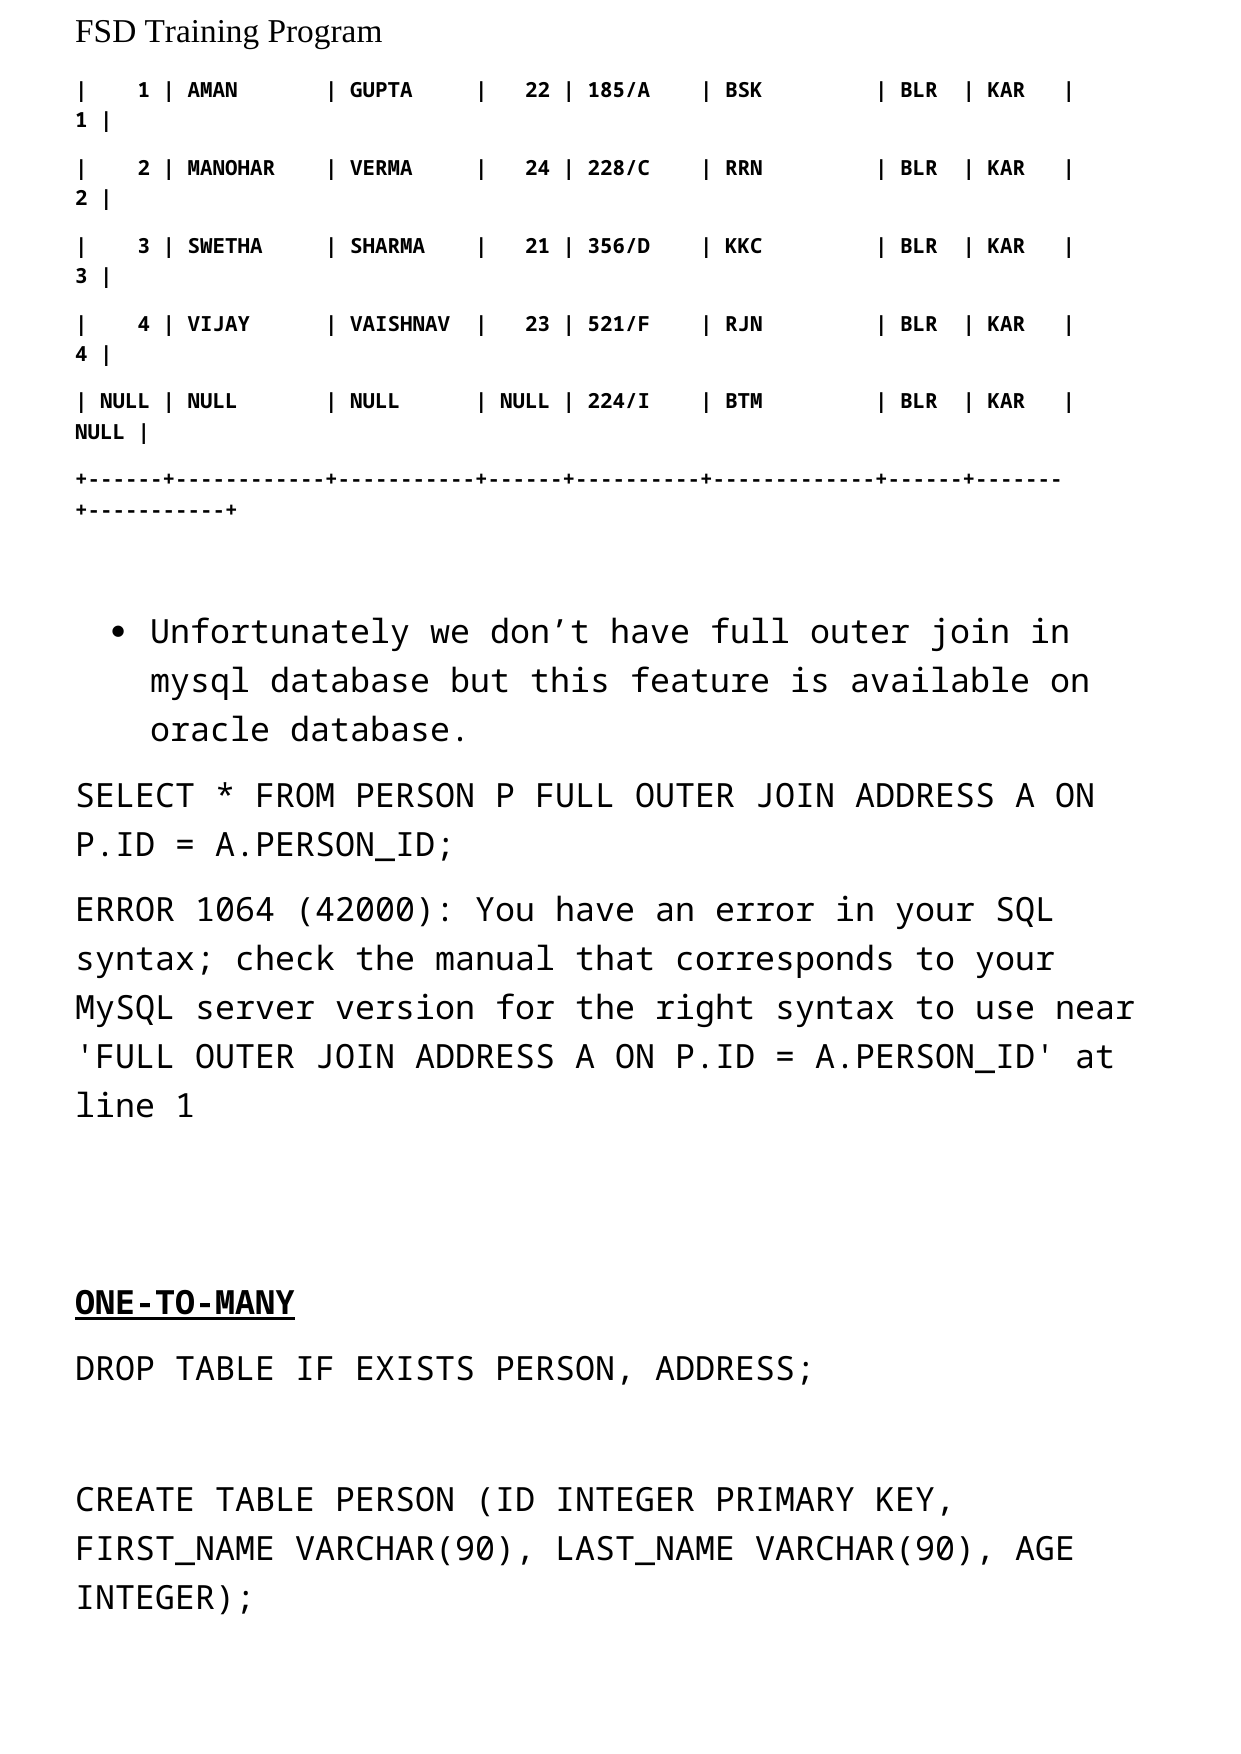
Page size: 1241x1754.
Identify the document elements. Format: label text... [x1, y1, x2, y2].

text | 3 | SWETHA | SHARMA | 21 | 356/D | KKC | BLR | KAR | 3 | [75, 231, 1165, 290]
text | 4 | VIJAY | VAISHNAV | 23 | 521/F | RJN | BLR | KAR | 4 | [75, 309, 1165, 368]
text SELECT * FROM PERSON P FULL OUTER JOIN ADDRESS A ON P.ID = A.PERSON_ID; [75, 772, 1165, 866]
list Unfortunately we don’t have full outer join in mysql database but this feature is available on oracle database. [112, 608, 1165, 751]
text | 1 | AMAN | GUPTA | 22 | 185/A | BSK | BLR | KAR | 1 | [75, 75, 1165, 134]
text DROP TABLE IF EXISTS PERSON, ADDRESS; [75, 1344, 1165, 1390]
text | 2 | MANOHAR | VERMA | 24 | 228/C | RRN | BLR | KAR | 2 | [75, 153, 1165, 212]
text +------+------------+-----------+------+----------+-------------+------+-------+-----------+ [75, 464, 1165, 524]
text CREATE TABLE PERSON (ID INTEGER PRIMARY KEY, FIRST_NAME VARCHAR(90), LAST_NAME VARCHAR(90), AGE INTEGER); [75, 1476, 1165, 1619]
text ONE-TO-MANY [75, 1279, 1165, 1324]
text ERROR 1064 (42000): You have an error in your SQL syntax; check the manual that corresponds to your MySQL server version for the right syntax to use near 'FULL OUTER JOIN ADDRESS A ON P.ID = A.PERSON_ID' at line 1 [75, 886, 1165, 1127]
text | NULL | NULL | NULL | NULL | 224/I | BTM | BLR | KAR | NULL | [75, 387, 1165, 446]
